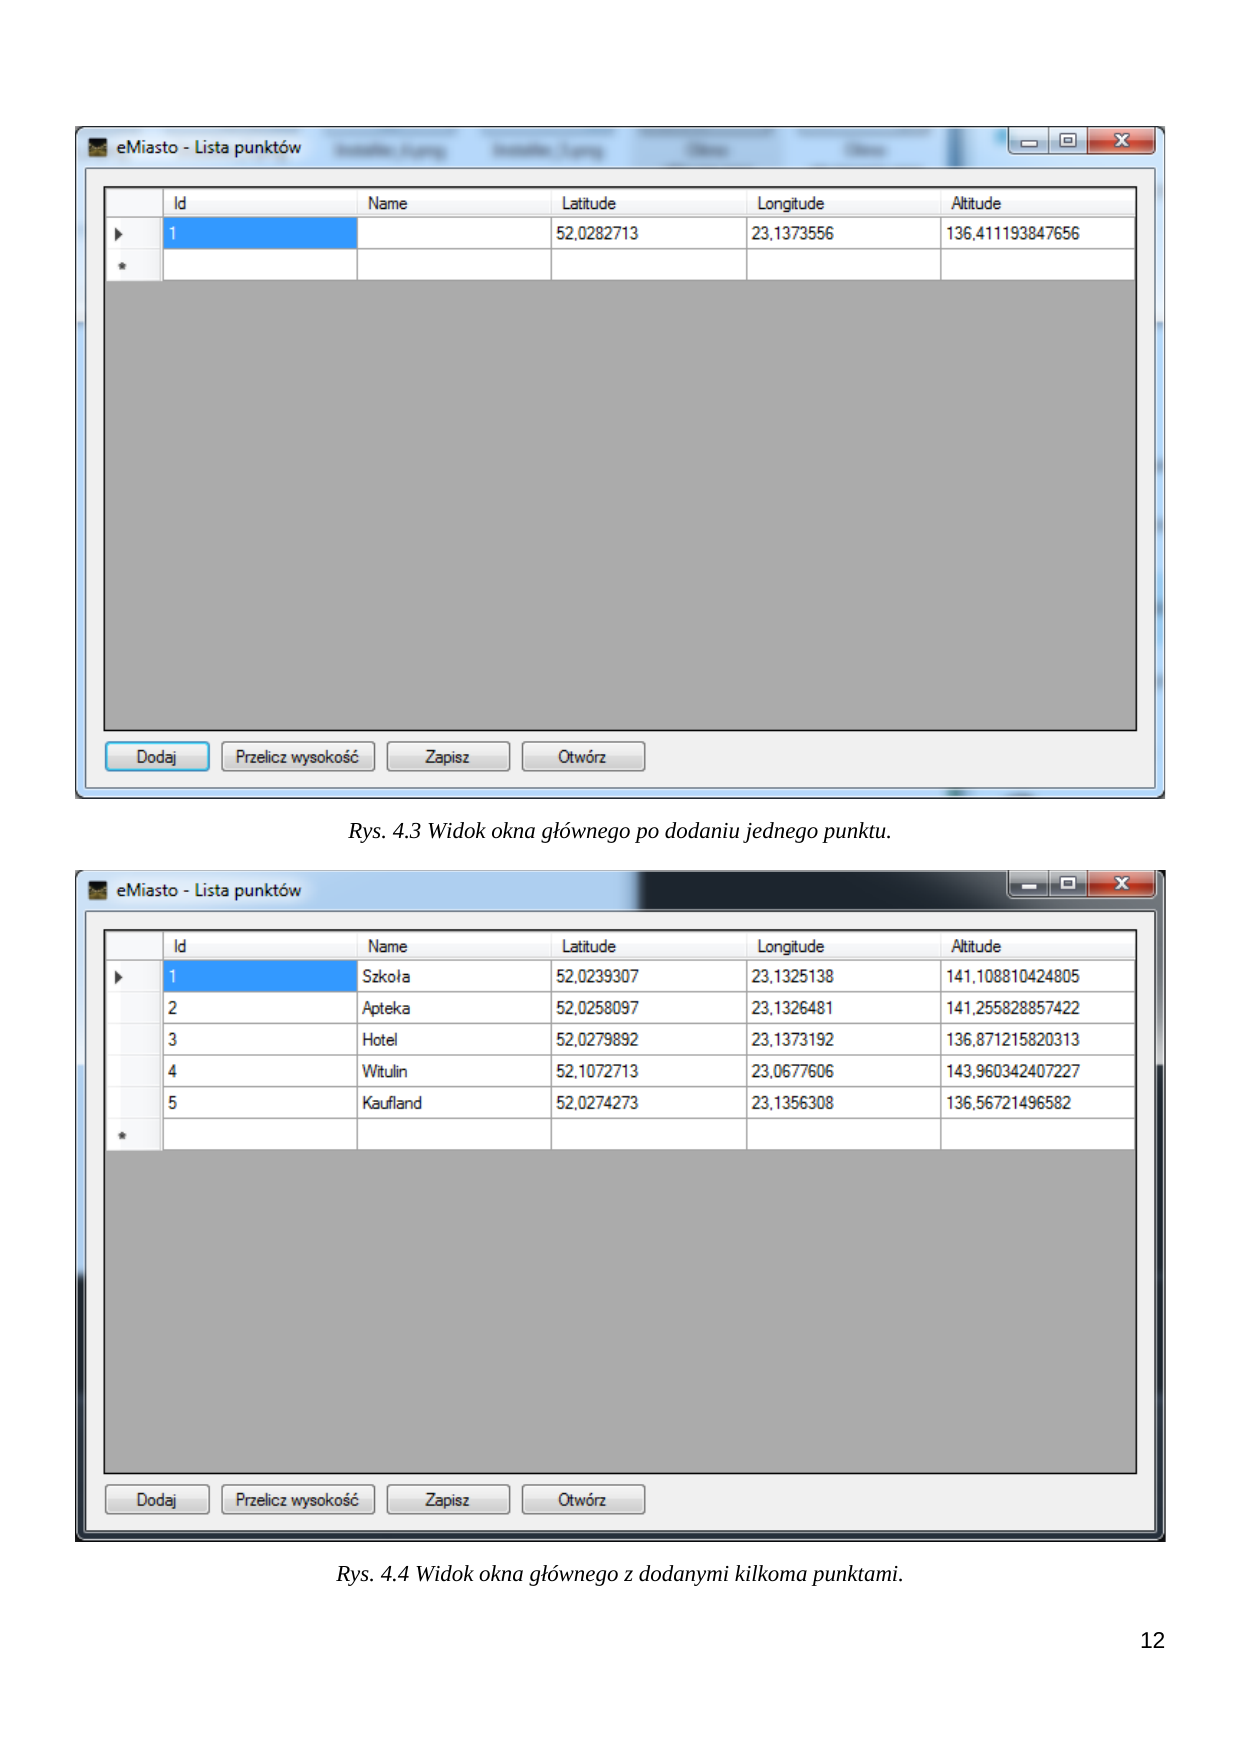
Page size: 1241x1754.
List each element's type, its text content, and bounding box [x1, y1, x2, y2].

text Rys. 4.4 Widok okna głównego z dodanymi kilkoma punktami. [75, 1560, 1165, 1587]
picture [75, 126, 1166, 799]
text Rys. 4.3 Widok okna głównego po dodaniu jednego punktu. [75, 817, 1165, 843]
picture [75, 870, 1166, 1542]
